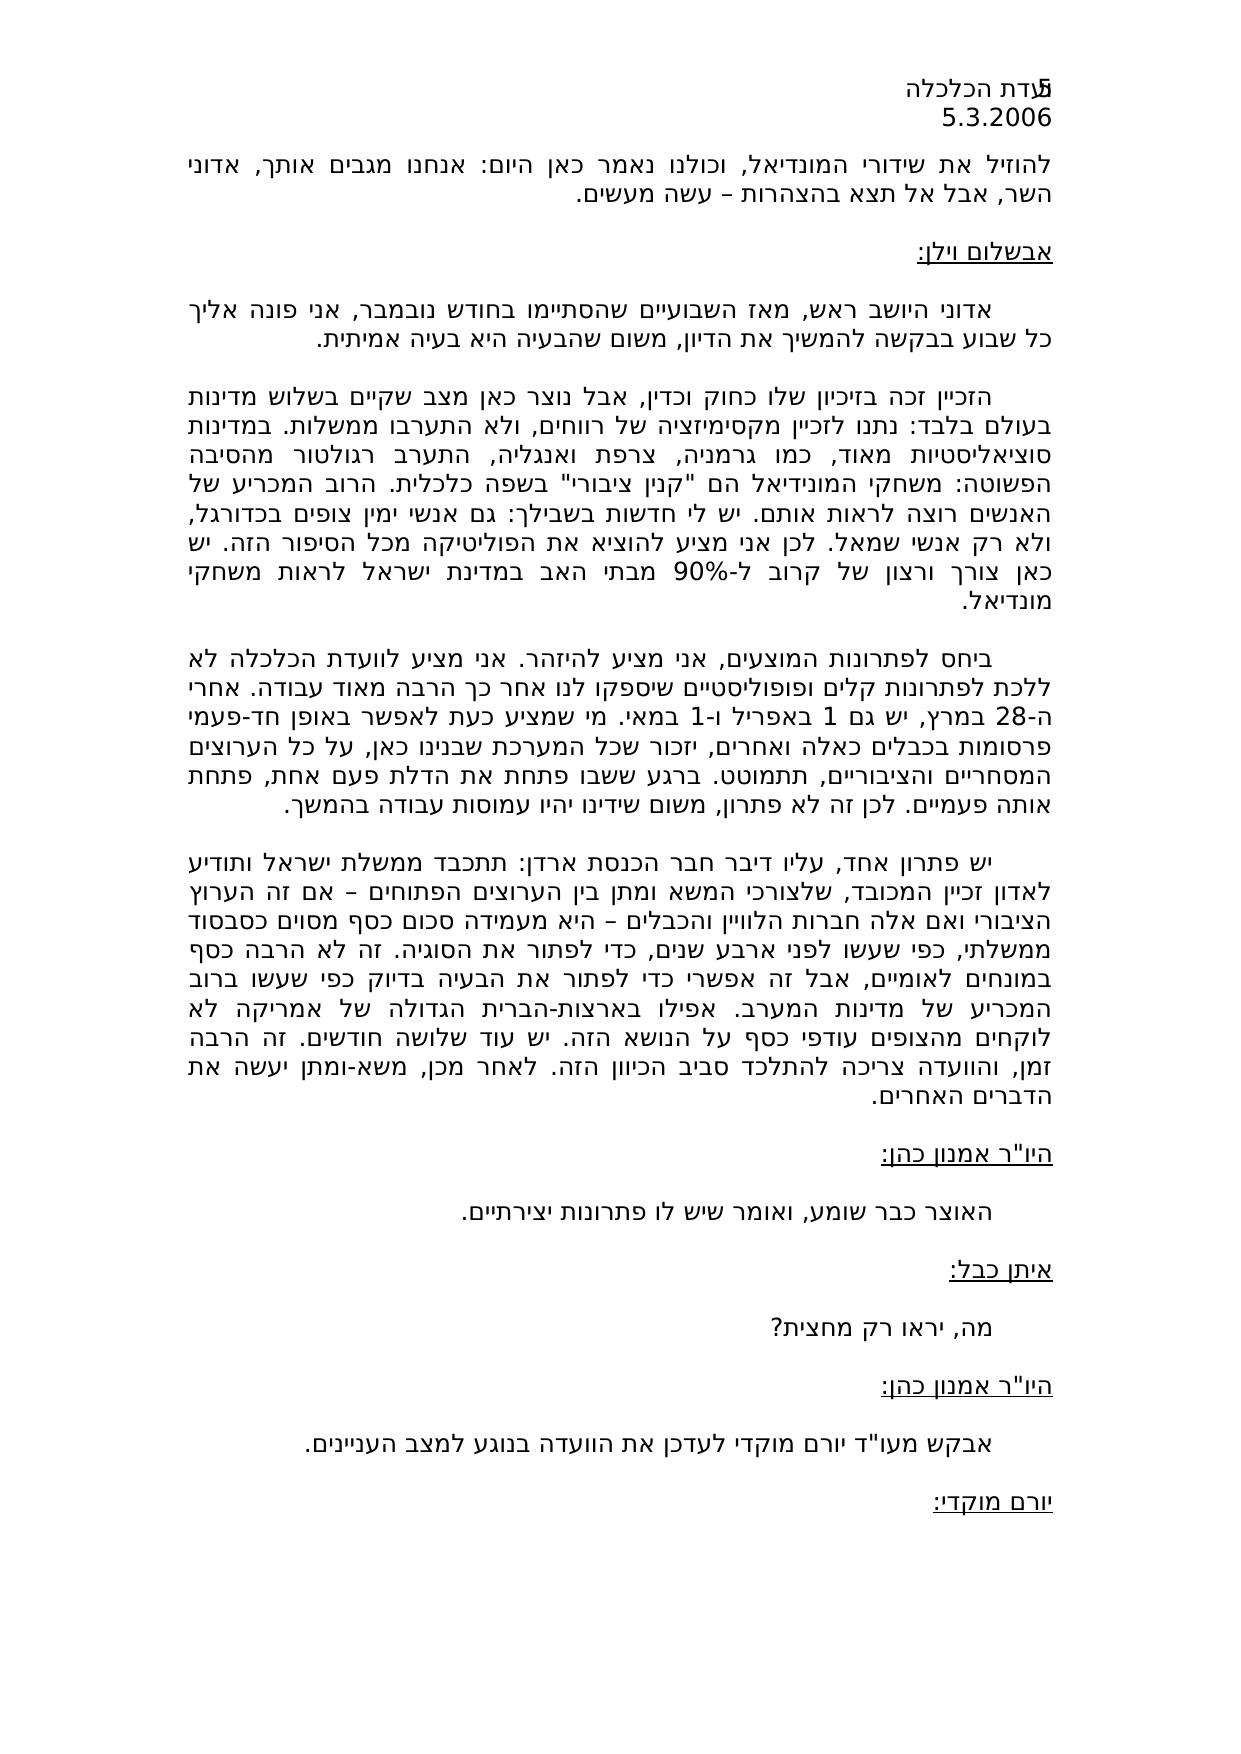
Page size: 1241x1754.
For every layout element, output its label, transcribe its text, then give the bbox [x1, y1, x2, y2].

text יורם מוקדי: [187, 1487, 1053, 1516]
text היו"ר אמנון כהן: [187, 1139, 1053, 1168]
text יש פתרון אחד, עליו דיבר חבר הכנסת ארדן: תתכבד ממשלת ישראל ותודיע לאדון זכיין המכובד, שלצורכי המשא ומתן בין הערוצים הפתוחים – אם זה הערוץ הציבורי ואם אלה חברות הלוויין והכבלים – היא מעמידה סכום כסף מסוים כסבסוד ממשלתי, כפי שעשו לפני ארבע שנים, כדי לפתור את הסוגיה. זה לא הרבה כסף במונחים לאומיים, אבל זה אפשרי כדי לפתור את הבעיה בדיוק כפי שעשו ברוב המכריע של מדינות המערב. אפילו בארצות-הברית הגדולה של אמריקה לא לוקחים מהצופים עודפי כסף על הנושא הזה. יש עוד שלושה חודשים. זה הרבה זמן, והוועדה צריכה להתלכד סביב הכיוון הזה. לאחר מכן, משא-ומתן יעשה את הדברים האחרים. [187, 848, 1053, 1110]
text מה, יראו רק מחצית? [187, 1313, 1053, 1342]
text הזכיין זכה בזיכיון שלו כחוק וכדין, אבל נוצר כאן מצב שקיים בשלוש מדינות בעולם בלבד: נתנו לזכיין מקסימיזציה של רווחים, ולא התערבו ממשלות. במדינות סוציאליסטיות מאוד, כמו גרמניה, צרפת ואנגליה, התערב רגולטור מהסיבה הפשוטה: משחקי המונידיאל הם "קנין ציבורי" בשפה כלכלית. הרוב המכריע של האנשים רוצה לראות אותם. יש לי חדשות בשבילך: גם אנשי ימין צופים בכדורגל, ולא רק אנשי שמאל. לכן אני מציע להוציא את הפוליטיקה מכל הסיפור הזה. יש כאן צורך ורצון של קרוב ל-90% מבתי האב במדינת ישראל לראות משחקי מונדיאל. [187, 382, 1053, 615]
text ביחס לפתרונות המוצעים, אני מציע להיזהר. אני מציע לוועדת הכלכלה לא ללכת לפתרונות קלים ופופוליסטיים שיספקו לנו אחר כך הרבה מאוד עבודה. אחרי ה-28 במרץ, יש גם 1 באפריל ו-1 במאי. מי שמציע כעת לאפשר באופן חד-פעמי פרסומות בכבלים כאלה ואחרים, יזכור שכל המערכת שבנינו כאן, על כל הערוצים המסחריים והציבוריים, תתמוטט. ברגע ששבו פתחת את הדלת פעם אחת, פתחת אותה פעמיים. לכן זה לא פתרון, משום שידינו יהיו עמוסות עבודה בהמשך. [187, 644, 1053, 819]
text איתן כבל: [187, 1255, 1053, 1284]
text אדוני היושב ראש, מאז השבועיים שהסתיימו בחודש נובמבר, אני פונה אליך כל שבוע בבקשה להמשיך את הדיון, משום שהבעיה היא בעיה אמיתית. [187, 295, 1053, 353]
text אבשלום וילן: [187, 237, 1053, 266]
text היו"ר אמנון כהן: [187, 1371, 1053, 1400]
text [187, 150, 1053, 208]
text אבקש מעו"ד יורם מוקדי לעדכן את הוועדה בנוגע למצב העניינים. [187, 1429, 1053, 1458]
text האוצר כבר שומע, ואומר שיש לו פתרונות יצירתיים. [187, 1197, 1053, 1226]
